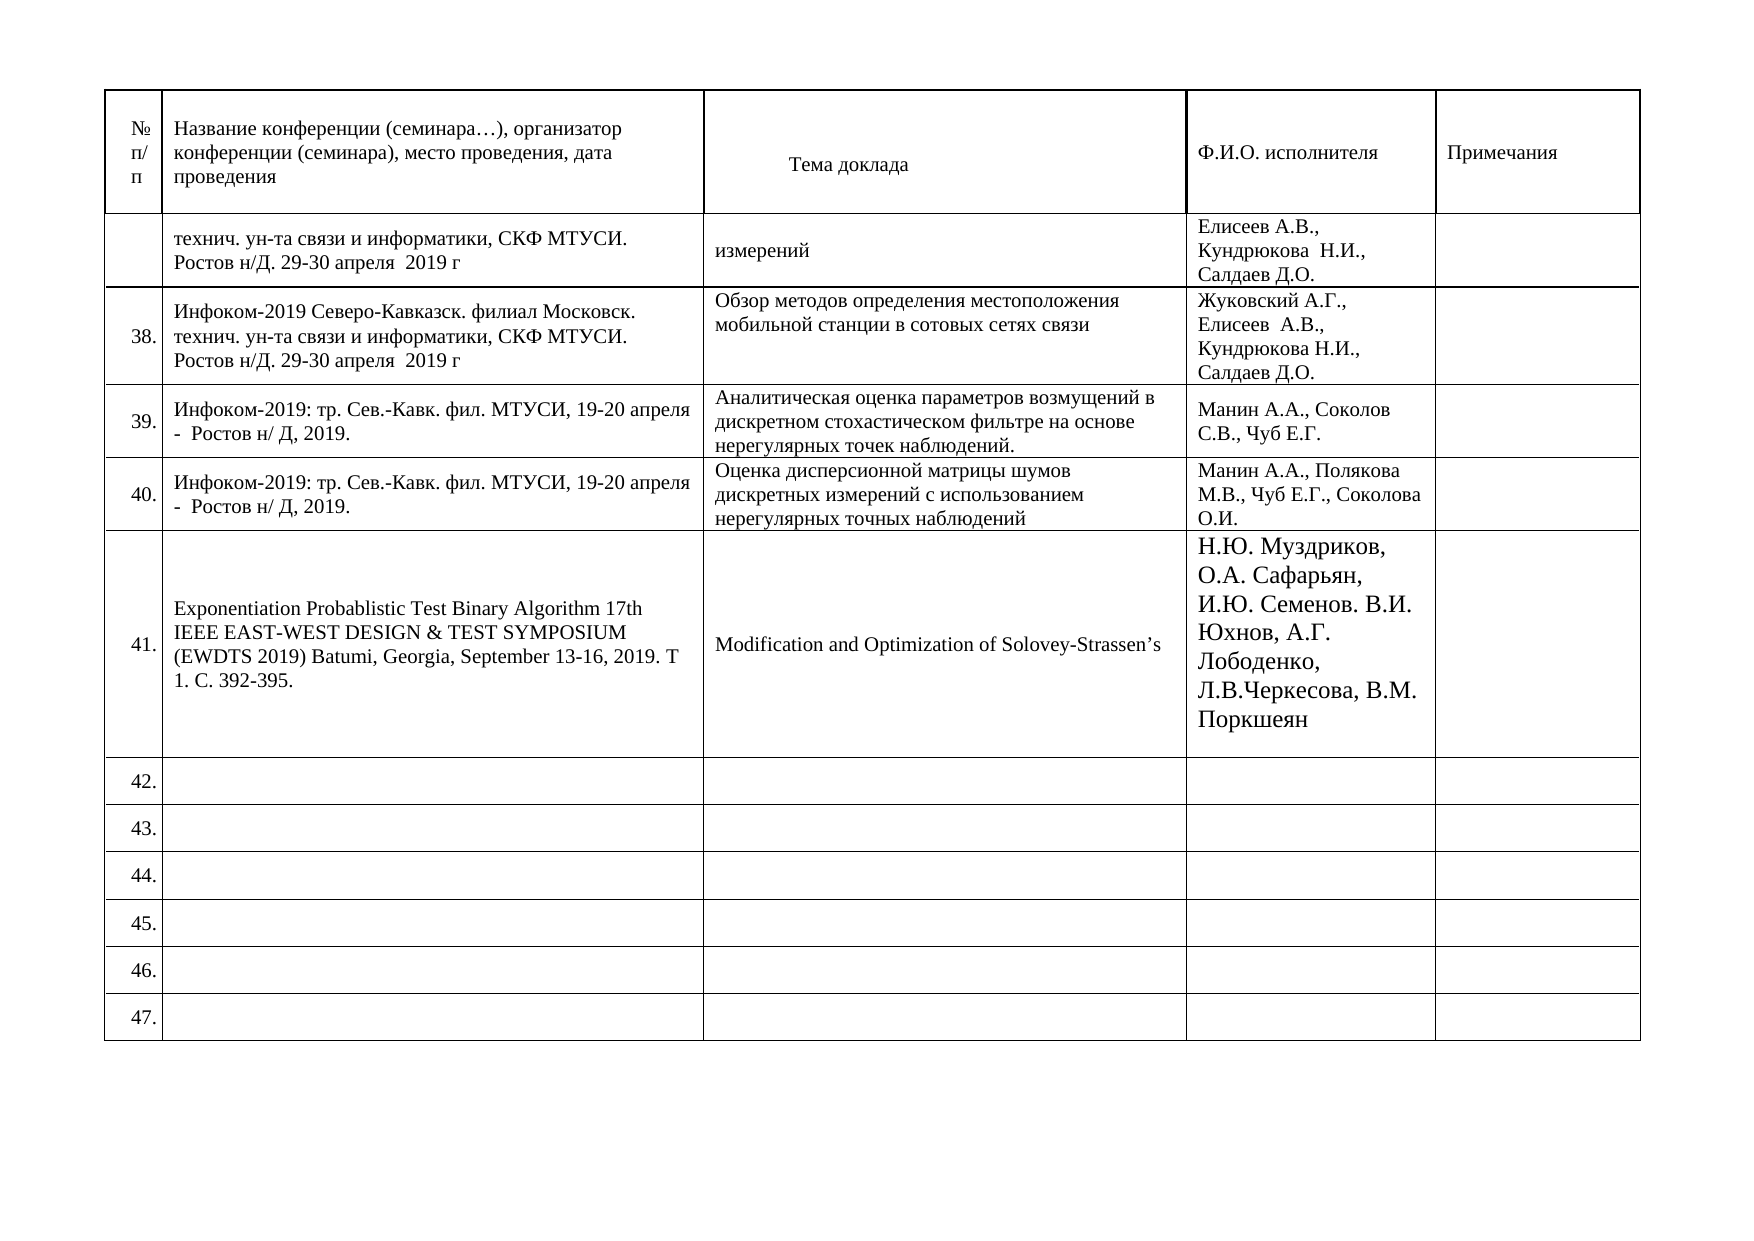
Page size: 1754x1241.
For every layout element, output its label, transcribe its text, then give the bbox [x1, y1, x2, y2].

table_cell Манин А.А., Соколов С.В., Чуб Е.Г. [1187, 385, 1435, 457]
table_cell [1187, 994, 1435, 1040]
table_cell [704, 994, 1186, 1040]
table_cell [1187, 852, 1435, 898]
table_cell [1436, 214, 1640, 286]
table_cell Modification and Optimization of Solovey-Strassen’s [704, 531, 1186, 757]
table_cell Аналитическая оценка параметров возмущений в дискретном стохастическом фильтре на основе нерегулярных точек наблюдений. [704, 385, 1186, 457]
table_cell [163, 994, 703, 1040]
table_cell [704, 900, 1186, 946]
table_cell [105, 804, 162, 851]
table_header Название конференции (семинара…), организатор конференции (семинара), место проведения, дата проведения [163, 91, 703, 213]
table_cell [1436, 851, 1640, 898]
table_cell [163, 900, 703, 946]
table_cell Н.Ю. Муздриков, О.А. Сафарьян, И.Ю. Семенов. В.И. Юхнов, А.Г. Лободенко, Л.В.Черкесова, В.М. Поркшеян [1187, 531, 1435, 757]
table_cell [1187, 805, 1435, 851]
table_cell Инфоком-2019: тр. Сев.-Кавк. фил. МТУСИ, 19-20 апреля - Ростов н/ Д, 2019. [163, 458, 703, 530]
table_cell [105, 530, 162, 757]
table_cell [1187, 947, 1435, 993]
table_cell Exponentiation Probablistic Test Binary Algorithm 17th IEEE EAST-WEST DESIGN & TEST SYMPOSIUM (EWDTS 2019) Batumi, Georgia, September 13-16, 2019. Т 1. С. 392-395. [163, 531, 703, 757]
table_cell Жуковский А.Г., Елисеев А.В., Кундрюкова Н.И., Салдаев Д.О. [1187, 288, 1435, 384]
table_cell [105, 457, 162, 530]
table_cell [105, 757, 162, 804]
table_cell [105, 946, 162, 993]
table_cell [704, 947, 1186, 993]
table_cell [163, 758, 703, 804]
table_header Ф.И.О. исполнителя [1188, 91, 1435, 213]
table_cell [1187, 214, 1435, 286]
table_cell Манин А.А., Полякова М.В., Чуб Е.Г., Соколова О.И. [1187, 458, 1435, 530]
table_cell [163, 214, 703, 286]
table_cell [163, 947, 703, 993]
table_cell [1436, 804, 1640, 851]
table_cell Инфоком-2019: тр. Сев.-Кавк. фил. МТУСИ, 19-20 апреля - Ростов н/ Д, 2019. [163, 385, 703, 457]
table_cell Оценка дисперсионной матрицы шумов дискретных измерений с использованием нерегулярных точных наблюдений [704, 458, 1186, 530]
table_cell [105, 993, 162, 1040]
table_cell [704, 805, 1186, 851]
table_cell Инфоком-2019 Северо-Кавказск. филиал Московск. технич. ун-та связи и информатики, СКФ МТУСИ. Ростов н/Д. 29-30 апреля 2019 г [163, 288, 703, 384]
table_cell [1187, 758, 1435, 804]
table_cell [1436, 899, 1640, 946]
table_cell [1436, 757, 1640, 804]
table_cell [1436, 384, 1640, 457]
table_cell [105, 851, 162, 898]
table_cell [1436, 946, 1640, 993]
table_cell [704, 758, 1186, 804]
table_header Примечания [1437, 91, 1639, 213]
table_cell [105, 899, 162, 946]
table_cell [1436, 530, 1640, 757]
table_cell [163, 852, 703, 898]
table_cell Обзор методов определения местоположения мобильной станции в сотовых сетях связи [704, 288, 1186, 384]
table_cell [1436, 457, 1640, 530]
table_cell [704, 214, 1186, 286]
table_cell [163, 805, 703, 851]
table_cell [1436, 286, 1640, 384]
table_header Тема доклада [705, 91, 1185, 213]
table_cell [105, 384, 162, 457]
table_cell [105, 286, 162, 384]
table_cell [1436, 993, 1640, 1040]
table_cell [704, 852, 1186, 898]
table_cell [1187, 900, 1435, 946]
table_header №п/п [106, 91, 161, 213]
table_cell [105, 214, 162, 286]
